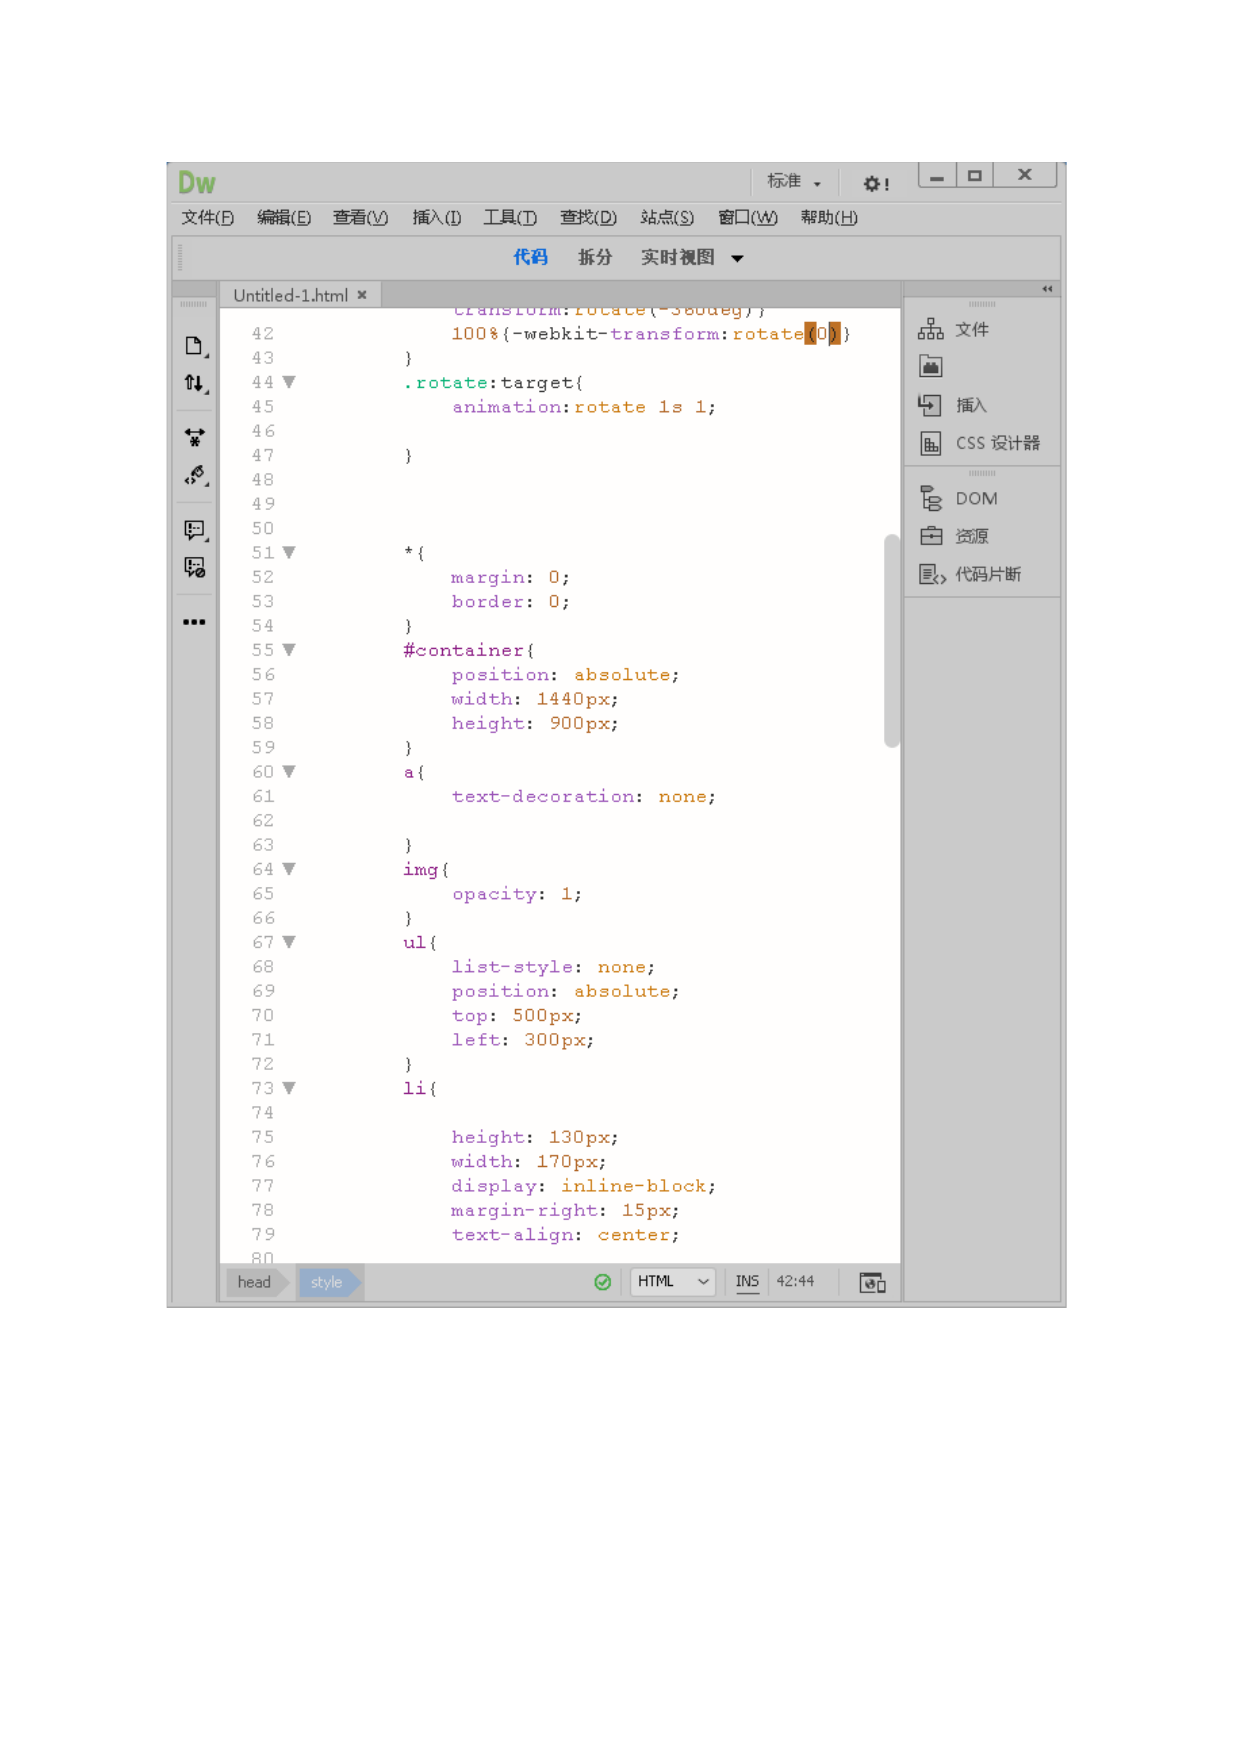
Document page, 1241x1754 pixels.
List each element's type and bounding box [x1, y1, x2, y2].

picture [166, 162, 1067, 1308]
